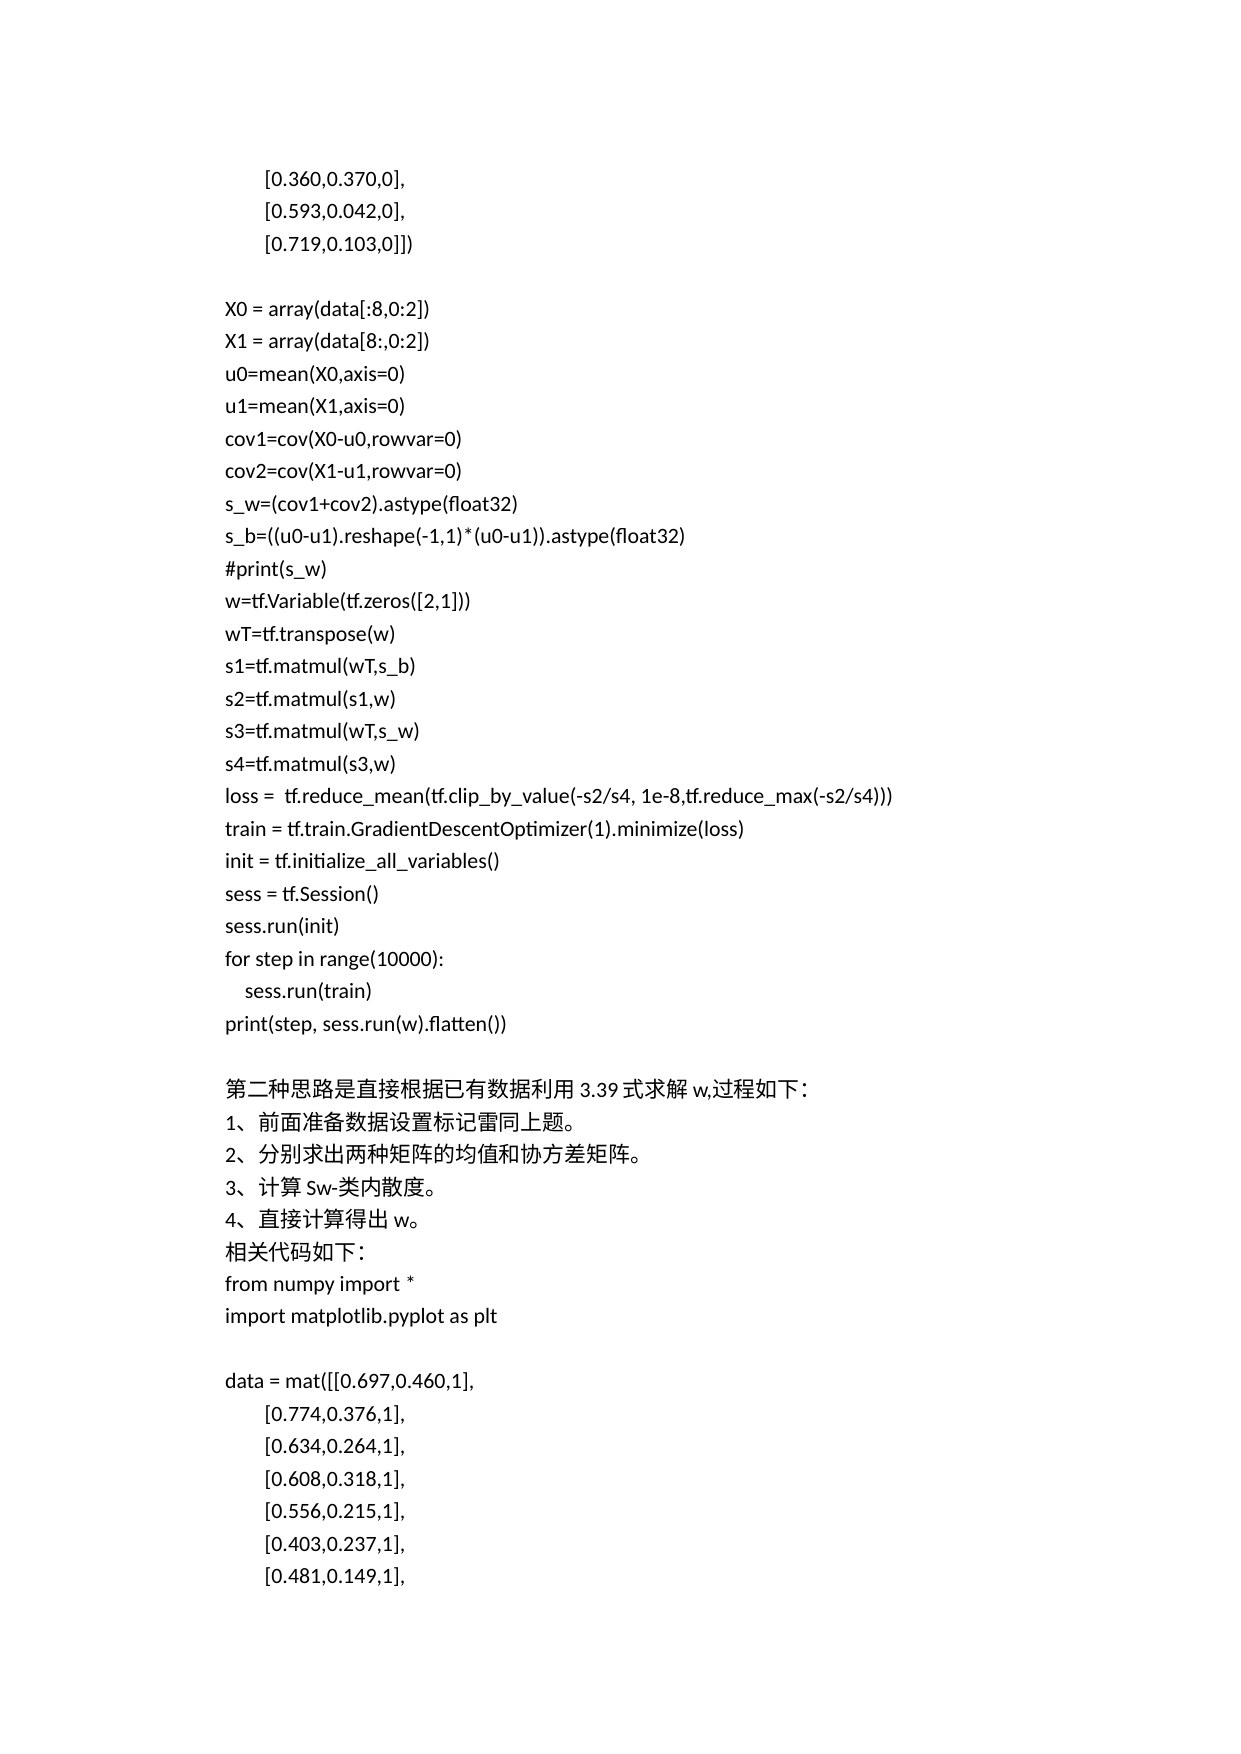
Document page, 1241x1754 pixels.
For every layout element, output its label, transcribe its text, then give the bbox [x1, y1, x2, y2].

text s2=tf.matmul(s1,w) [225, 682, 1053, 714]
text import matplotlib.pyplot as plt [225, 1299, 1053, 1332]
text u0=mean(X0,axis=0) [225, 357, 1053, 389]
text 3、计算Sw-类内散度。 [225, 1169, 1053, 1202]
text [0.608,0.318,1], [225, 1462, 1053, 1494]
text s3=tf.matmul(wT,s_w) [225, 714, 1053, 747]
text cov2=cov(X1-u1,rowvar=0) [225, 454, 1053, 487]
text 1、前面准备数据设置标记雷同上题。 [225, 1104, 1053, 1137]
text from numpy import * [225, 1267, 1053, 1299]
list 第二种思路是直接根据已有数据利用3.39式求解w,过程如下： [225, 1072, 1053, 1104]
text for step in range(10000): [225, 942, 1053, 974]
text sess.run(train) [225, 974, 1053, 1007]
text [0.403,0.237,1], [225, 1527, 1053, 1559]
text #print(s_w) [225, 552, 1053, 584]
text [0.719,0.103,0]]) [225, 227, 1053, 259]
text [0.556,0.215,1], [225, 1494, 1053, 1527]
text [0.774,0.376,1], [225, 1397, 1053, 1429]
text print(step, sess.run(w).flatten()) [225, 1007, 1053, 1039]
text sess.run(init) [225, 909, 1053, 942]
text w=tf.Variable(tf.zeros([2,1])) [225, 584, 1053, 617]
text sess = tf.Session() [225, 877, 1053, 909]
text [0.593,0.042,0], [225, 194, 1053, 227]
text X0 = array(data[:8,0:2]) [225, 292, 1053, 324]
text 2、分别求出两种矩阵的均值和协方差矩阵。 [225, 1137, 1053, 1169]
text s_b=((u0-u1).reshape(-1,1)*(u0-u1)).astype(float32) [225, 519, 1053, 552]
text [0.360,0.370,0], [225, 162, 1053, 194]
text data = mat([[0.697,0.460,1], [225, 1364, 1053, 1397]
text [0.481,0.149,1], [225, 1559, 1053, 1592]
text cov1=cov(X0-u0,rowvar=0) [225, 422, 1053, 454]
text 4、直接计算得出w。 [225, 1202, 1053, 1234]
text loss = tf.reduce_mean(tf.clip_by_value(-s2/s4, 1e-8,tf.reduce_max(-s2/s4))) [225, 779, 1053, 812]
text wT=tf.transpose(w) [225, 617, 1053, 649]
text u1=mean(X1,axis=0) [225, 389, 1053, 422]
text s4=tf.matmul(s3,w) [225, 747, 1053, 779]
text s1=tf.matmul(wT,s_b) [225, 649, 1053, 682]
text X1 = array(data[8:,0:2]) [225, 324, 1053, 357]
text train = tf.train.GradientDescentOptimizer(1).minimize(loss) [225, 812, 1053, 844]
text init = tf.initialize_all_variables() [225, 844, 1053, 877]
text [0.634,0.264,1], [225, 1429, 1053, 1462]
text s_w=(cov1+cov2).astype(float32) [225, 487, 1053, 519]
text 相关代码如下： [225, 1234, 1053, 1267]
